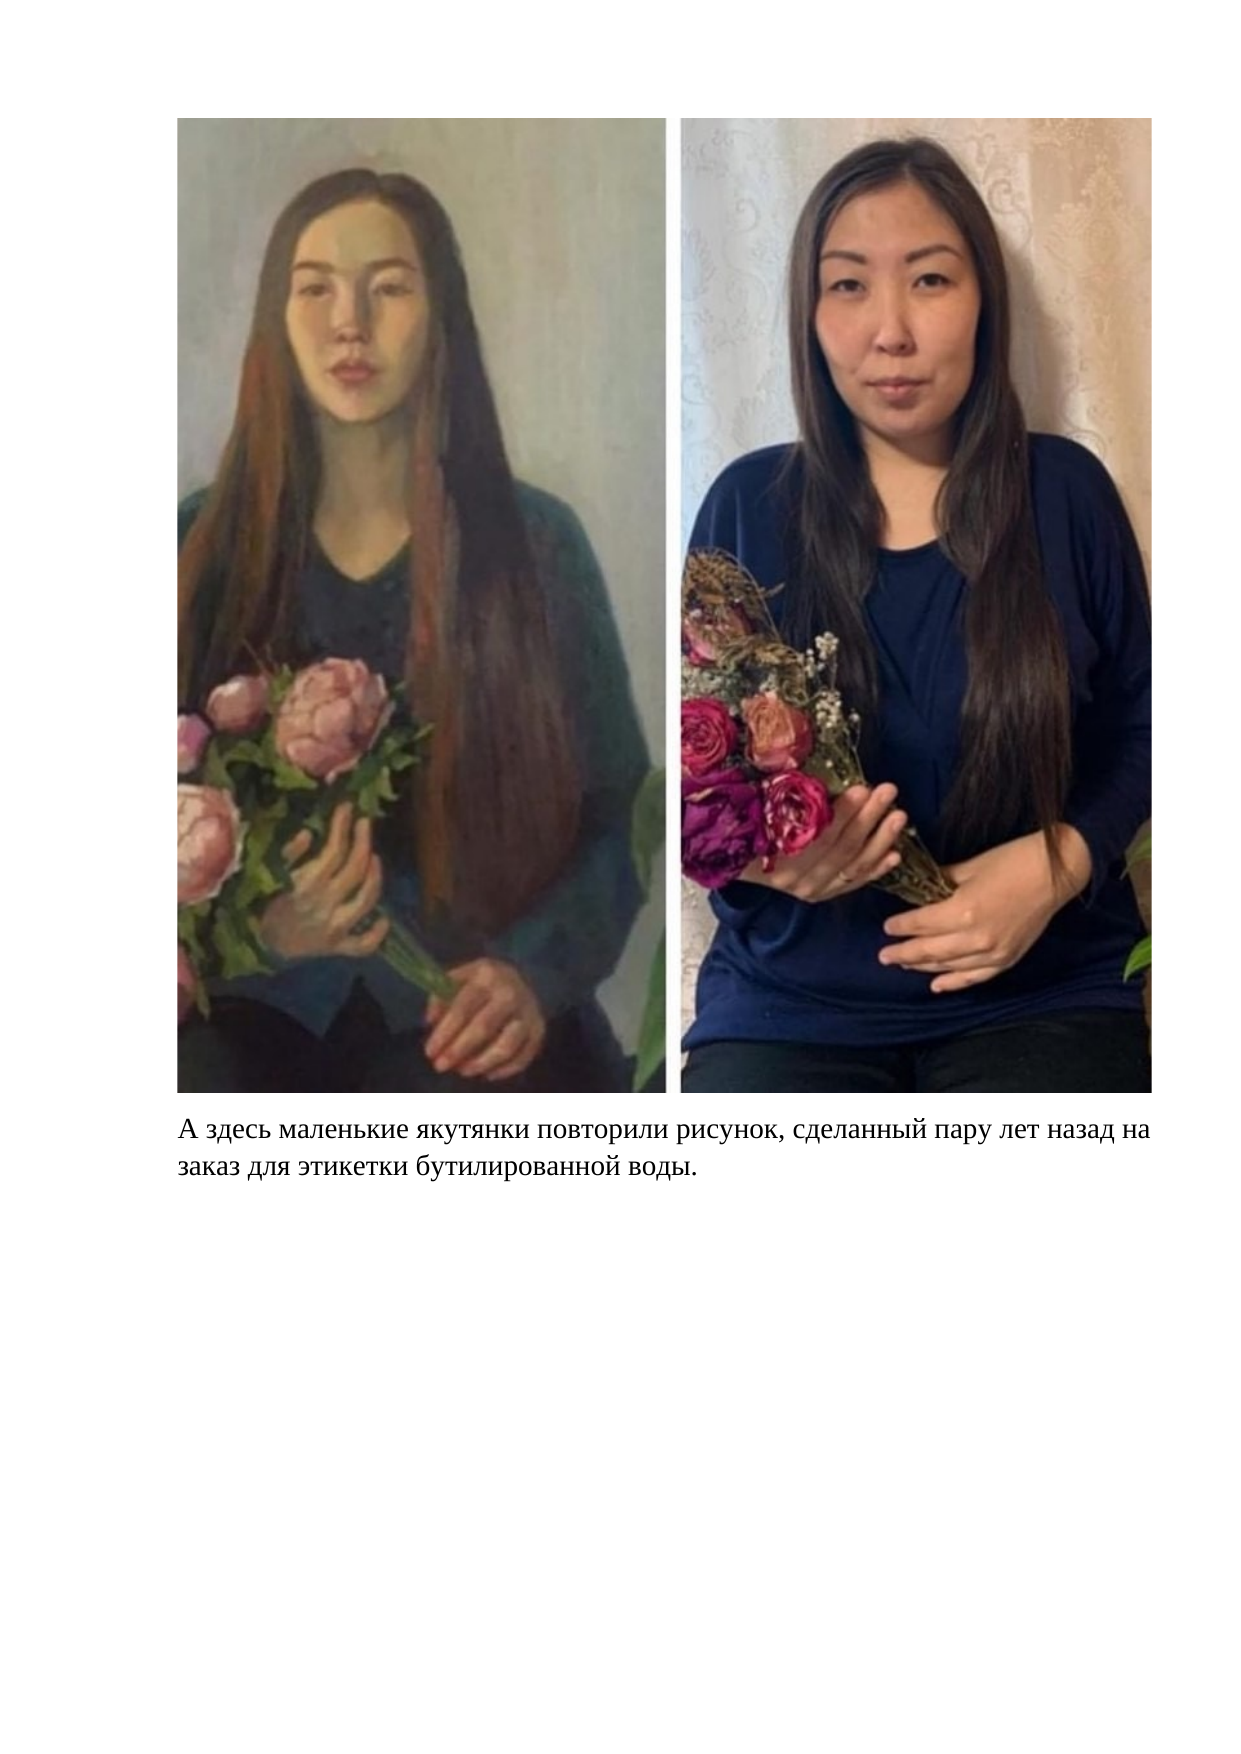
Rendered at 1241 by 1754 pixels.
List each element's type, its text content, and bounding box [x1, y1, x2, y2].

picture [177, 118, 1152, 1093]
text А здесь маленькие якутянки повторили рисунок, сделанный пару лет назад на заказ для этикетки бутилированной воды. [177, 1111, 1152, 1181]
